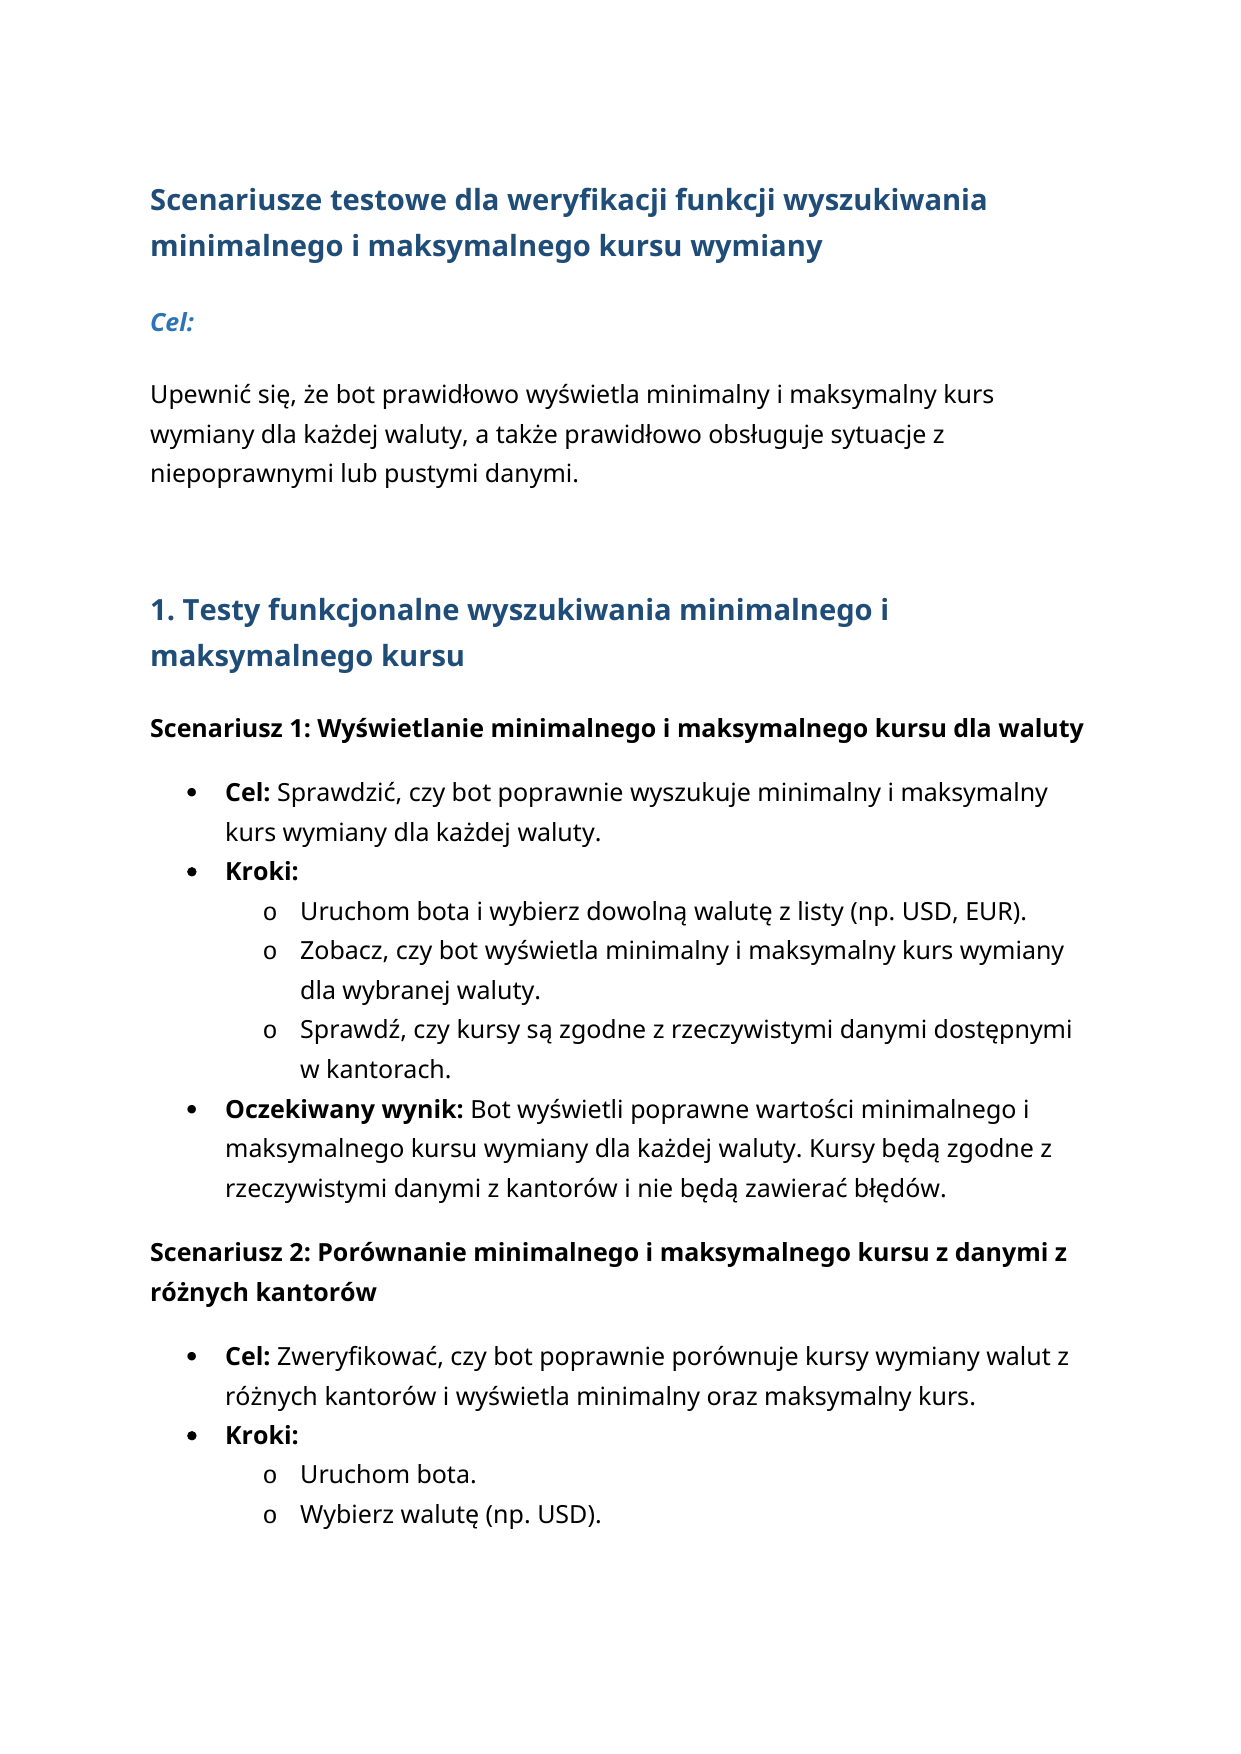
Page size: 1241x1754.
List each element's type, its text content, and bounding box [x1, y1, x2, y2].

list Cel: Zweryfikować, czy bot poprawnie porównuje kursy wymiany walut z różnych kantorów i wyświetla minimalny oraz maksymalny kurs. [187, 1339, 1090, 1412]
list Kroki: [187, 854, 1090, 888]
list Zobacz, czy bot wyświetla minimalny i maksymalny kurs wymiany dla wybranej waluty. [262, 933, 1090, 1007]
subtitle Cel: [150, 304, 1090, 338]
list Oczekiwany wynik: Bot wyświetli poprawne wartości minimalnego i maksymalnego kursu wymiany dla każdej waluty. Kursy będą zgodne z rzeczywistymi danymi z kantorów i nie będą zawierać błędów. [187, 1091, 1090, 1204]
subtitle Scenariusze testowe dla weryfikacji funkcji wyszukiwania minimalnego i maksymalnego kursu wymiany [150, 179, 1090, 265]
text Scenariusz 1: Wyświetlanie minimalnego i maksymalnego kursu dla waluty [150, 710, 1090, 744]
text Upewnić się, że bot prawidłowo wyświetla minimalny i maksymalny kurs wymiany dla każdej waluty, a także prawidłowo obsługuje sytuacje z niepoprawnymi lub pustymi danymi. [150, 377, 1090, 490]
list Sprawdź, czy kursy są zgodne z rzeczywistymi danymi dostępnymi w kantorach. [262, 1012, 1090, 1086]
list Uruchom bota. [262, 1457, 1090, 1491]
list Kroki: [187, 1418, 1090, 1452]
list Uruchom bota i wybierz dowolną walutę z listy (np. USD, EUR). [262, 893, 1090, 928]
text Scenariusz 2: Porównanie minimalnego i maksymalnego kursu z danymi z różnych kantorów [150, 1235, 1090, 1308]
list Cel: Sprawdzić, czy bot poprawnie wyszukuje minimalny i maksymalny kurs wymiany dla każdej waluty. [187, 775, 1090, 848]
subtitle 1. Testy funkcjonalne wyszukiwania minimalnego i maksymalnego kursu [150, 589, 1090, 675]
list Wybierz walutę (np. USD). [262, 1497, 1090, 1531]
